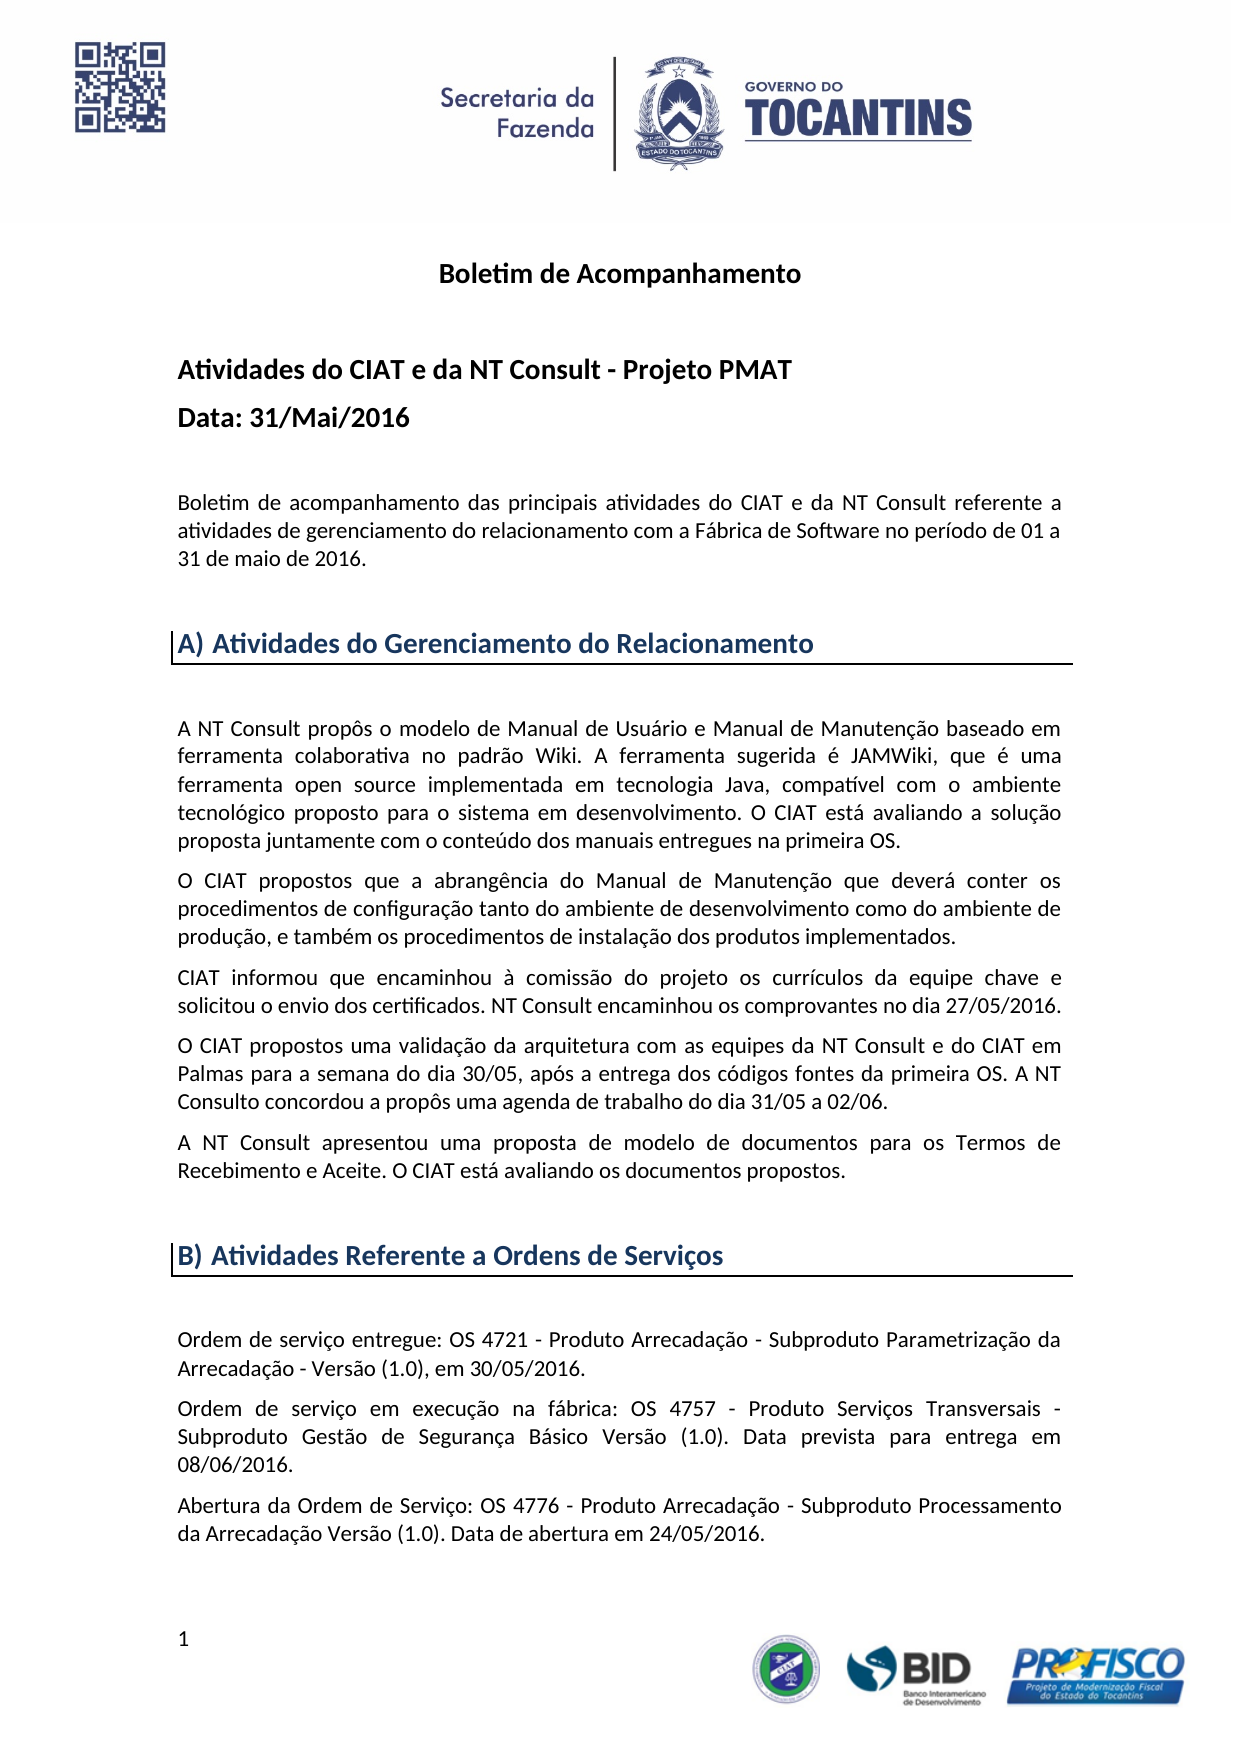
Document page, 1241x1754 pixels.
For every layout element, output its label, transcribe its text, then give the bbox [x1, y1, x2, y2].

text O CIAT propostos que a abrangência do Manual de Manutenção que deverá conter os procedimentos de configuração tanto do ambiente de desenvolvimento como do ambiente de produção, e também os procedimentos de instalação dos produtos implementados. [177, 866, 1063, 950]
text Boletim de Acompanhamento [177, 255, 1063, 291]
text Boletim de acompanhamento das principais atividades do CIAT e da NT Consult referente a atividades de gerenciamento do relacionamento com a Fábrica de Software no período de 01 a 31 de maio de 2016. [177, 488, 1063, 572]
picture [750, 1633, 1191, 1708]
text Ordem de serviço entregue: OS 4721 - Produto Arrecadação - Subproduto Parametrização da Arrecadação - Versão (1.0), em 30/05/2016. [177, 1326, 1063, 1382]
text Abertura da Ordem de Serviço: OS 4776 - Produto Arrecadação - Subproduto Processamento da Arrecadação Versão (1.0). Data de abertura em 24/05/2016. [177, 1491, 1063, 1547]
text Ordem de serviço em execução na fábrica: OS 4757 - Produto Serviços Transversais - Subproduto Gestão de Segurança Básico Versão (1.0). Data prevista para entrega em 08/06/2016. [177, 1394, 1063, 1478]
text B) Atividades Referente a Ordens de Serviços [177, 1237, 1063, 1273]
text O CIAT propostos uma validação da arquitetura com as equipes da NT Consult e do CIAT em Palmas para a semana do dia 30/05, após a entrega dos códigos fontes da primeira OS. A NT Consulto concordou a propôs uma agenda de trabalho do dia 31/05 a 02/06. [177, 1031, 1063, 1115]
text A NT Consult apresentou uma proposta de modelo de documentos para os Termos de Recebimento e Aceite. O CIAT está avaliando os documentos propostos. [177, 1128, 1063, 1184]
text Data: 31/Mai/2016 [177, 399, 1063, 435]
text CIAT informou que encaminhou à comissão do projeto os currículos da equipe chave e solicitou o envio dos certificados. NT Consult encaminhou os comprovantes no dia 27/05/2016. [177, 963, 1063, 1019]
text A) Atividades do Gerenciamento do Relacionamento [177, 625, 1063, 661]
picture [0, 0, 1232, 223]
text A NT Consult propôs o modelo de Manual de Usuário e Manual de Manutenção baseado em ferramenta colaborativa no padrão Wiki. A ferramenta sugerida é JAMWiki, que é uma ferramenta open source implementada em tecnologia Java, compatível com o ambiente tecnológico proposto para o sistema em desenvolvimento. O CIAT está avaliando a solução proposta juntamente com o conteúdo dos manuais entregues na primeira OS. [177, 714, 1063, 854]
text Atividades do CIAT e da NT Consult - Projeto PMAT [177, 351, 1063, 387]
